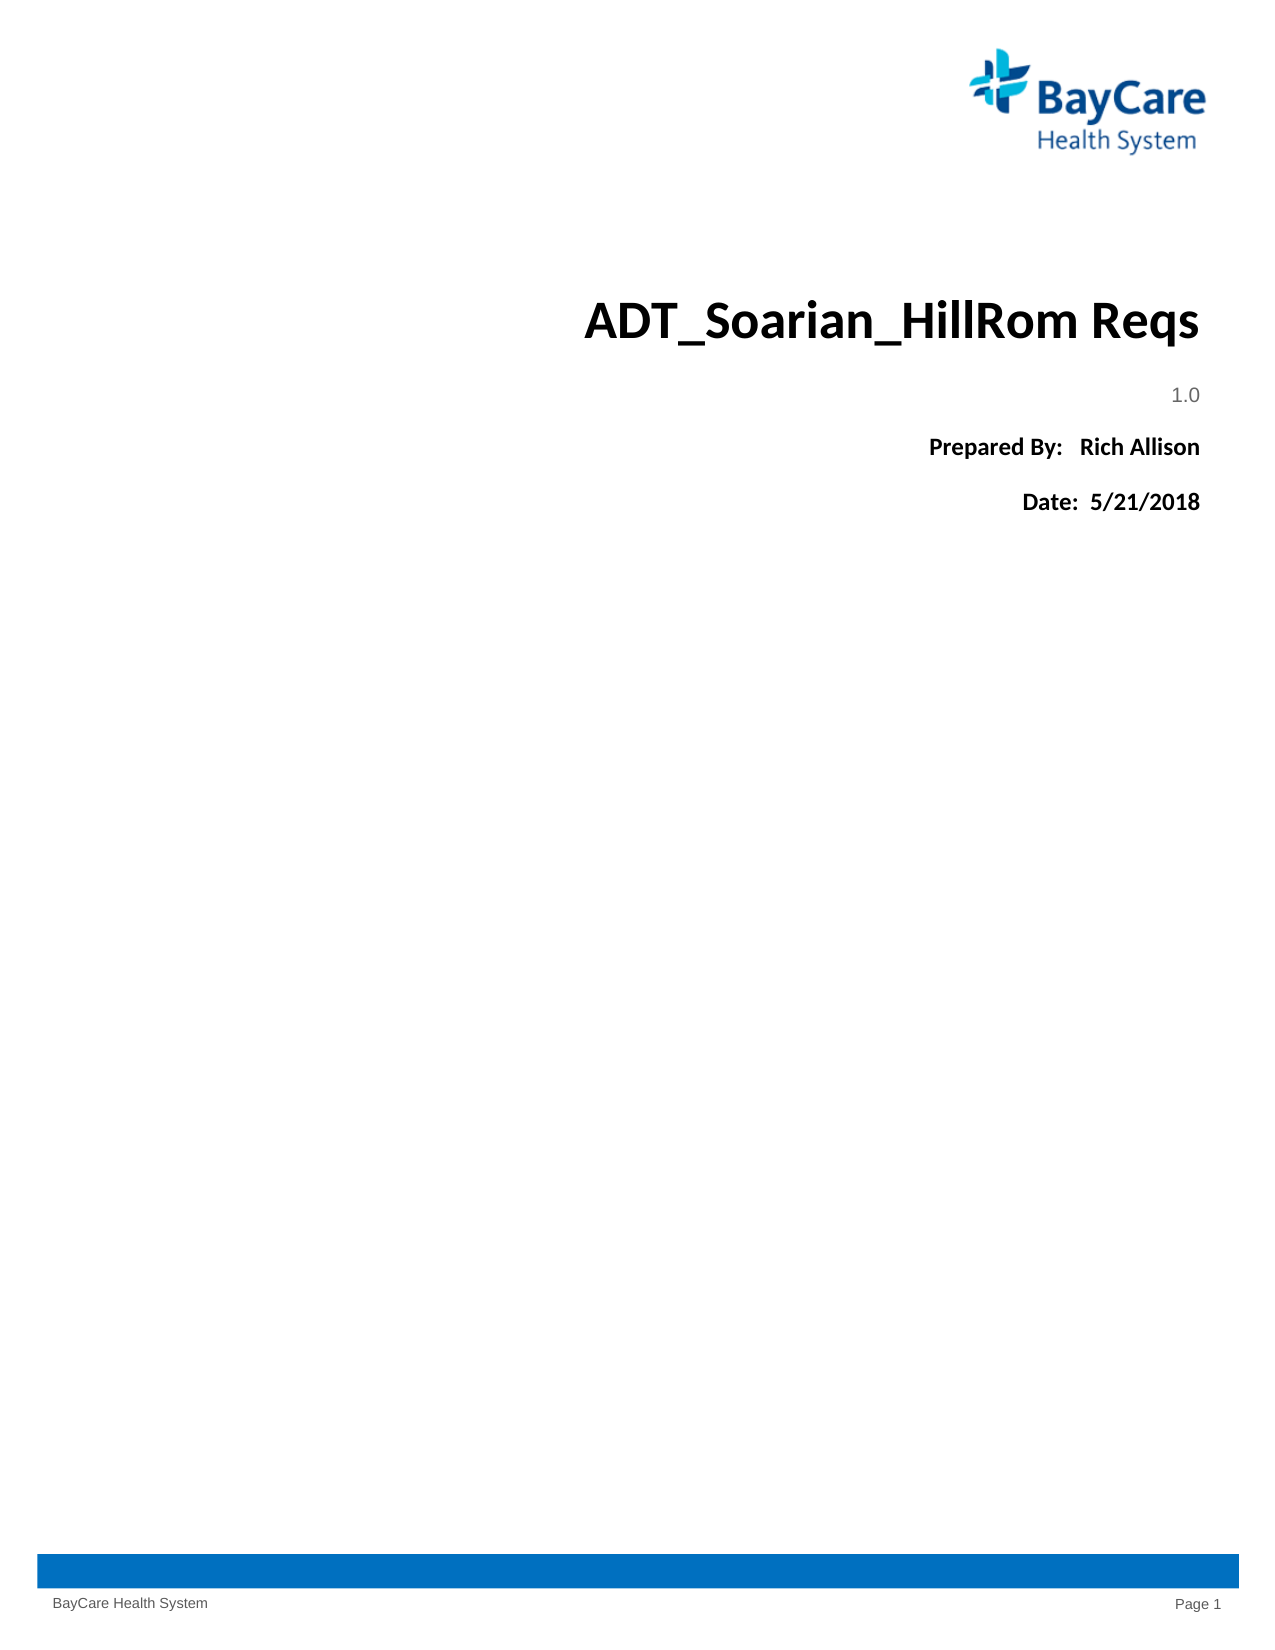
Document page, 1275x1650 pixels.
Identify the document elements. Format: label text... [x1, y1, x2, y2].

text Prepared By: [75, 431, 1200, 461]
text ADT_Soarian_HillRom Reqs [75, 286, 1200, 352]
text Date: [75, 487, 1200, 517]
picture [951, 37, 1233, 168]
